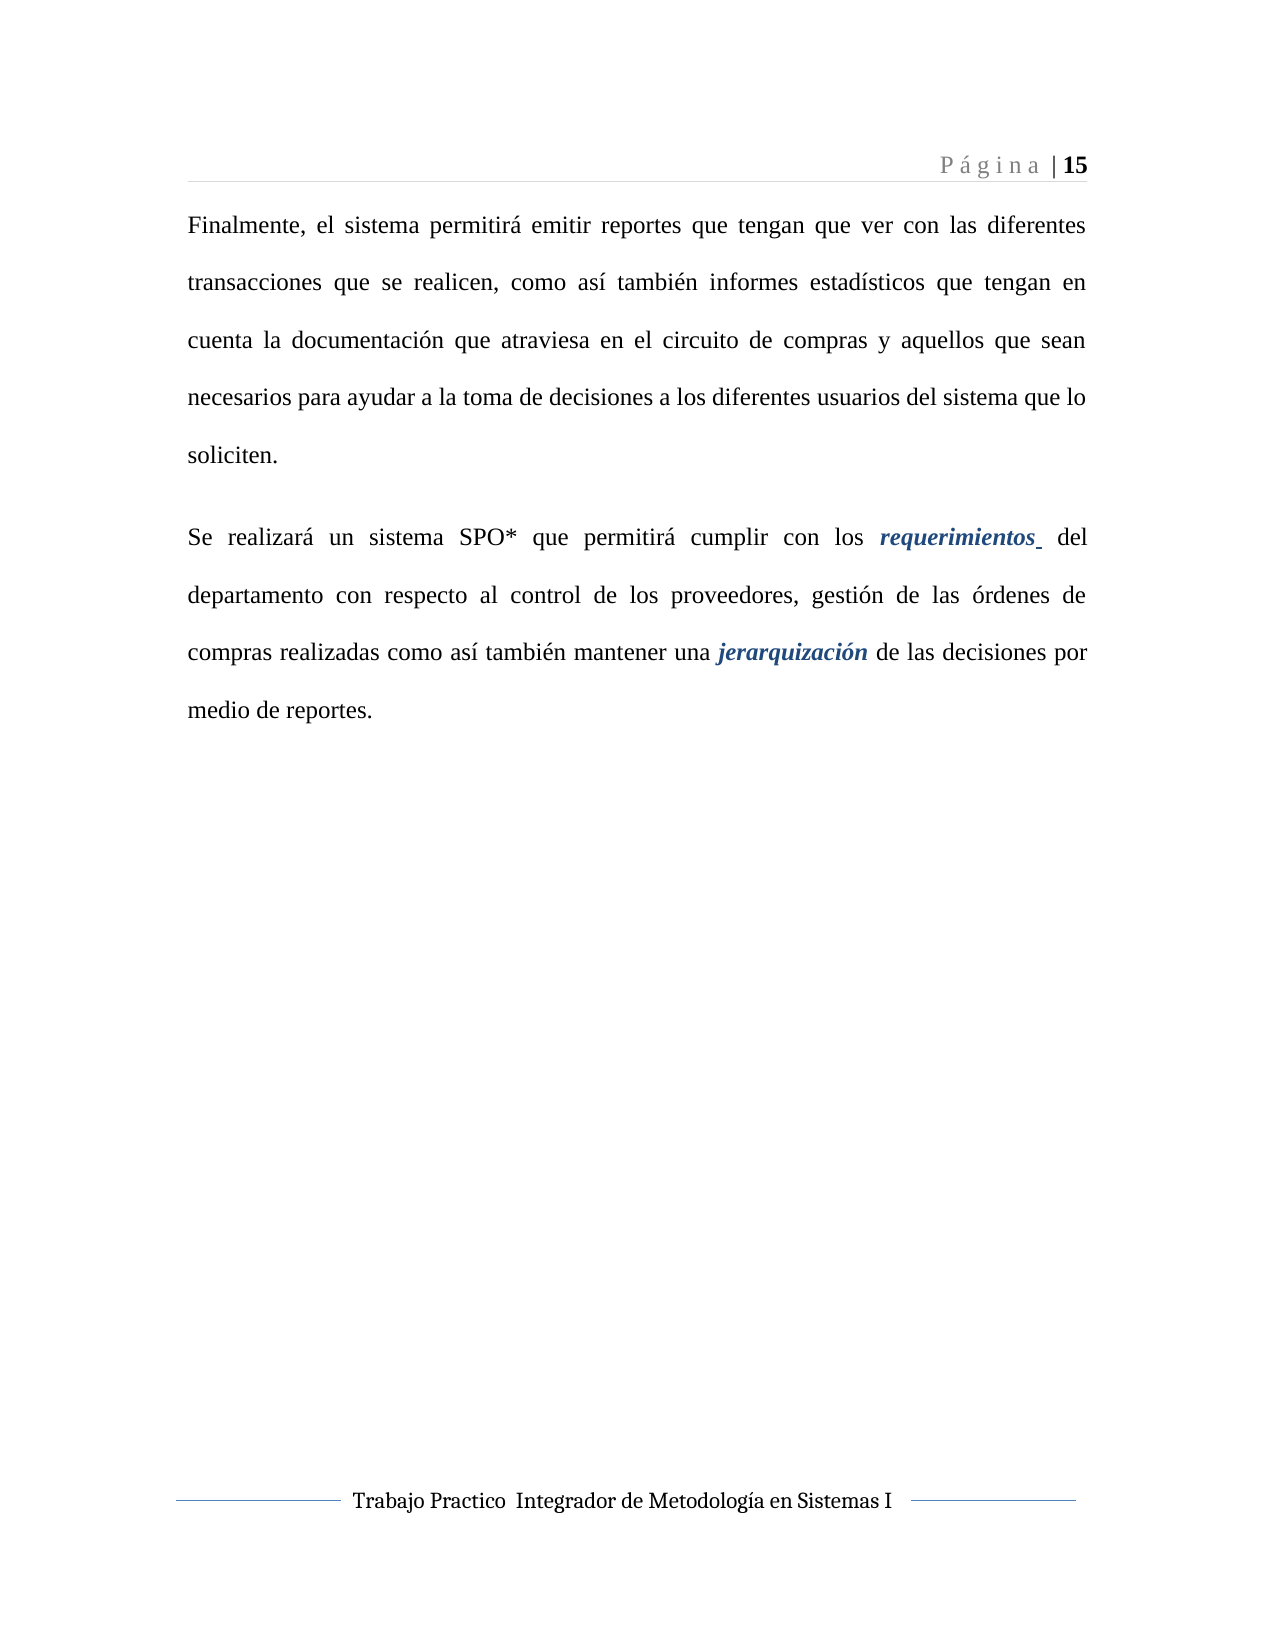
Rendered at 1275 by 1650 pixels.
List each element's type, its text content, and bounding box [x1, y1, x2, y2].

text Se realizará un sistema SPO* que permitirá cumplir con los requerimientos del departamento con respecto al control de los proveedores, gestión de las órdenes de compras realizadas como así también mantener una jerarquización de las decisiones por medio de reportes. [187, 522, 1087, 724]
text Finalmente, el sistema permitirá emitir reportes que tengan que ver con las diferentes transacciones que se realicen, como así también informes estadísticos que tengan en cuenta la documentación que atraviesa en el circuito de compras y aquellos que sean necesarios para ayudar a la toma de decisiones a los diferentes usuarios del sistema que lo soliciten. [187, 210, 1087, 469]
